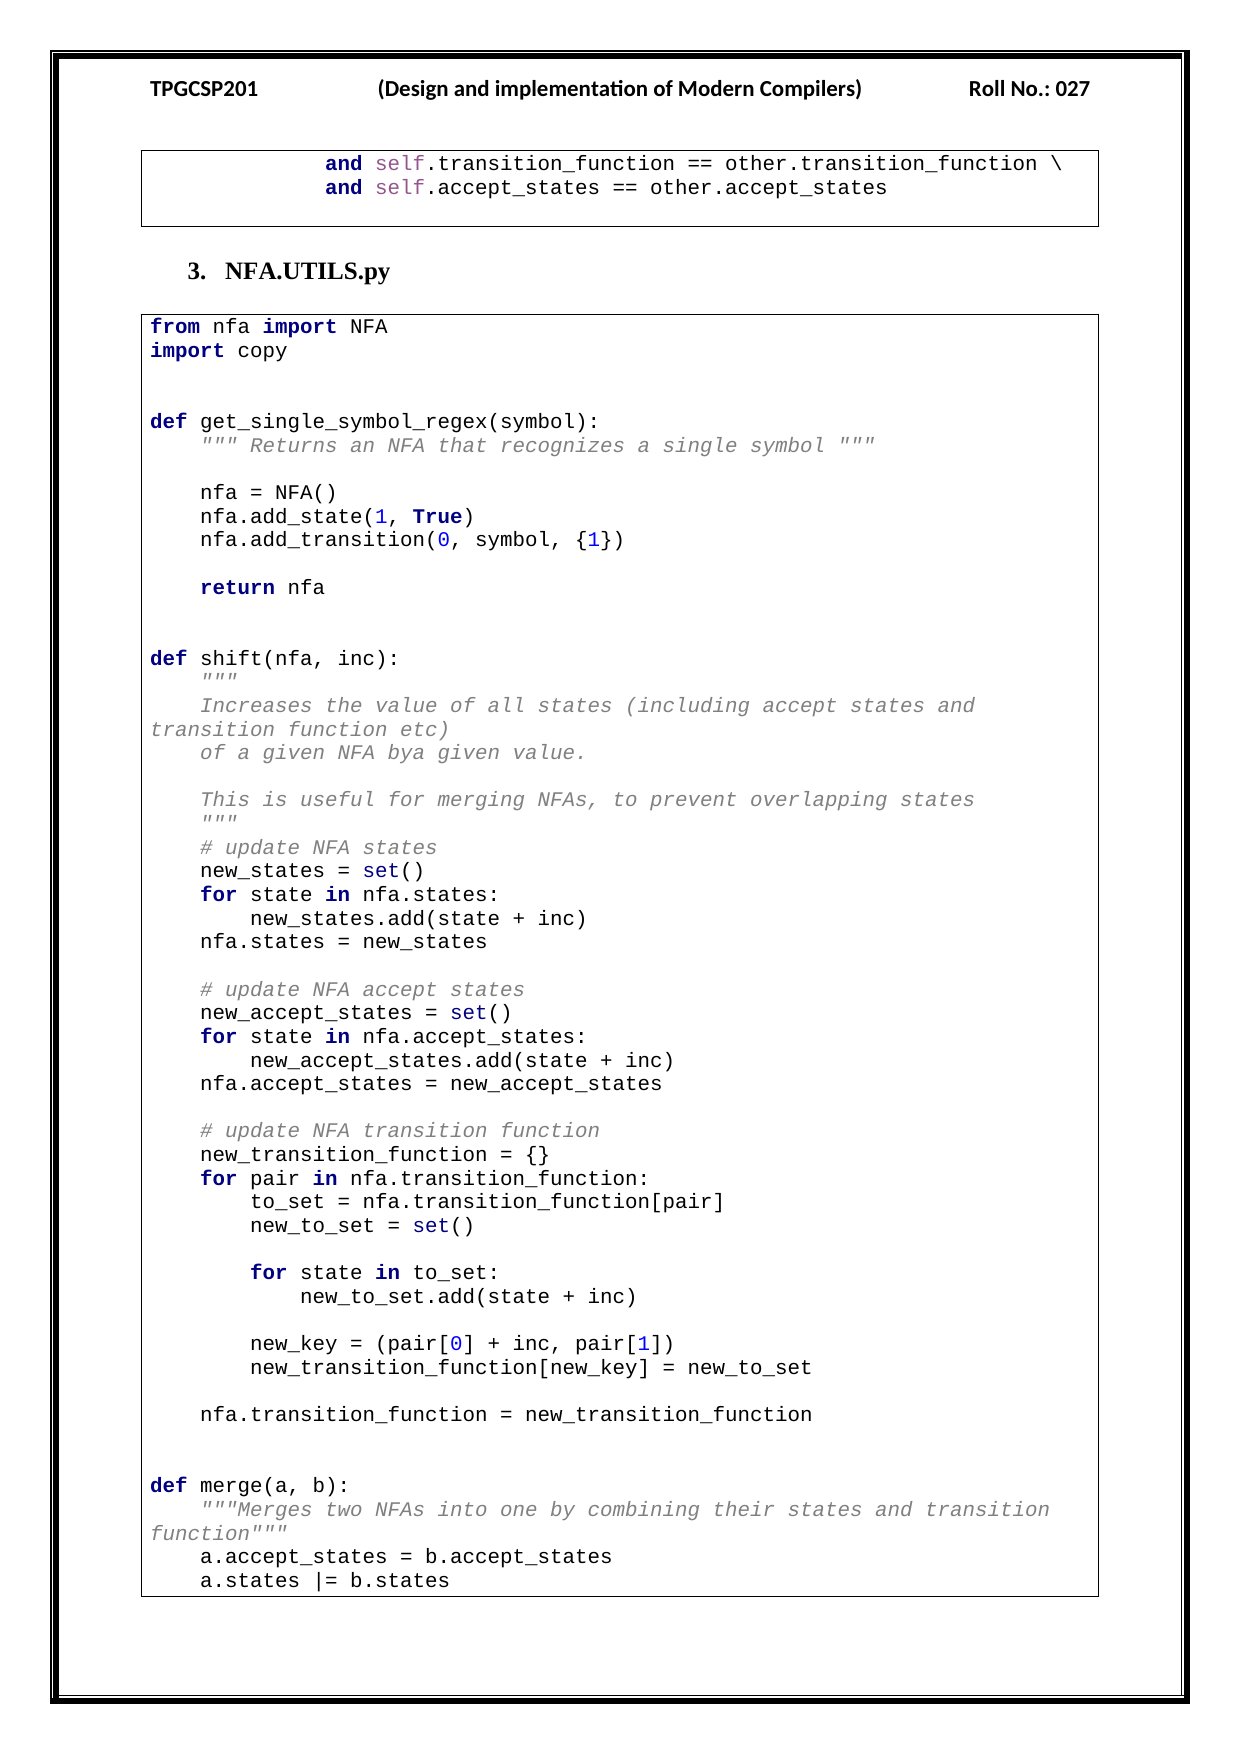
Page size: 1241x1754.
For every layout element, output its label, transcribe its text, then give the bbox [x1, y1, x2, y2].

list NFA.UTILS.py [187, 256, 1090, 285]
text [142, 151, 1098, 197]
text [142, 315, 1098, 1596]
